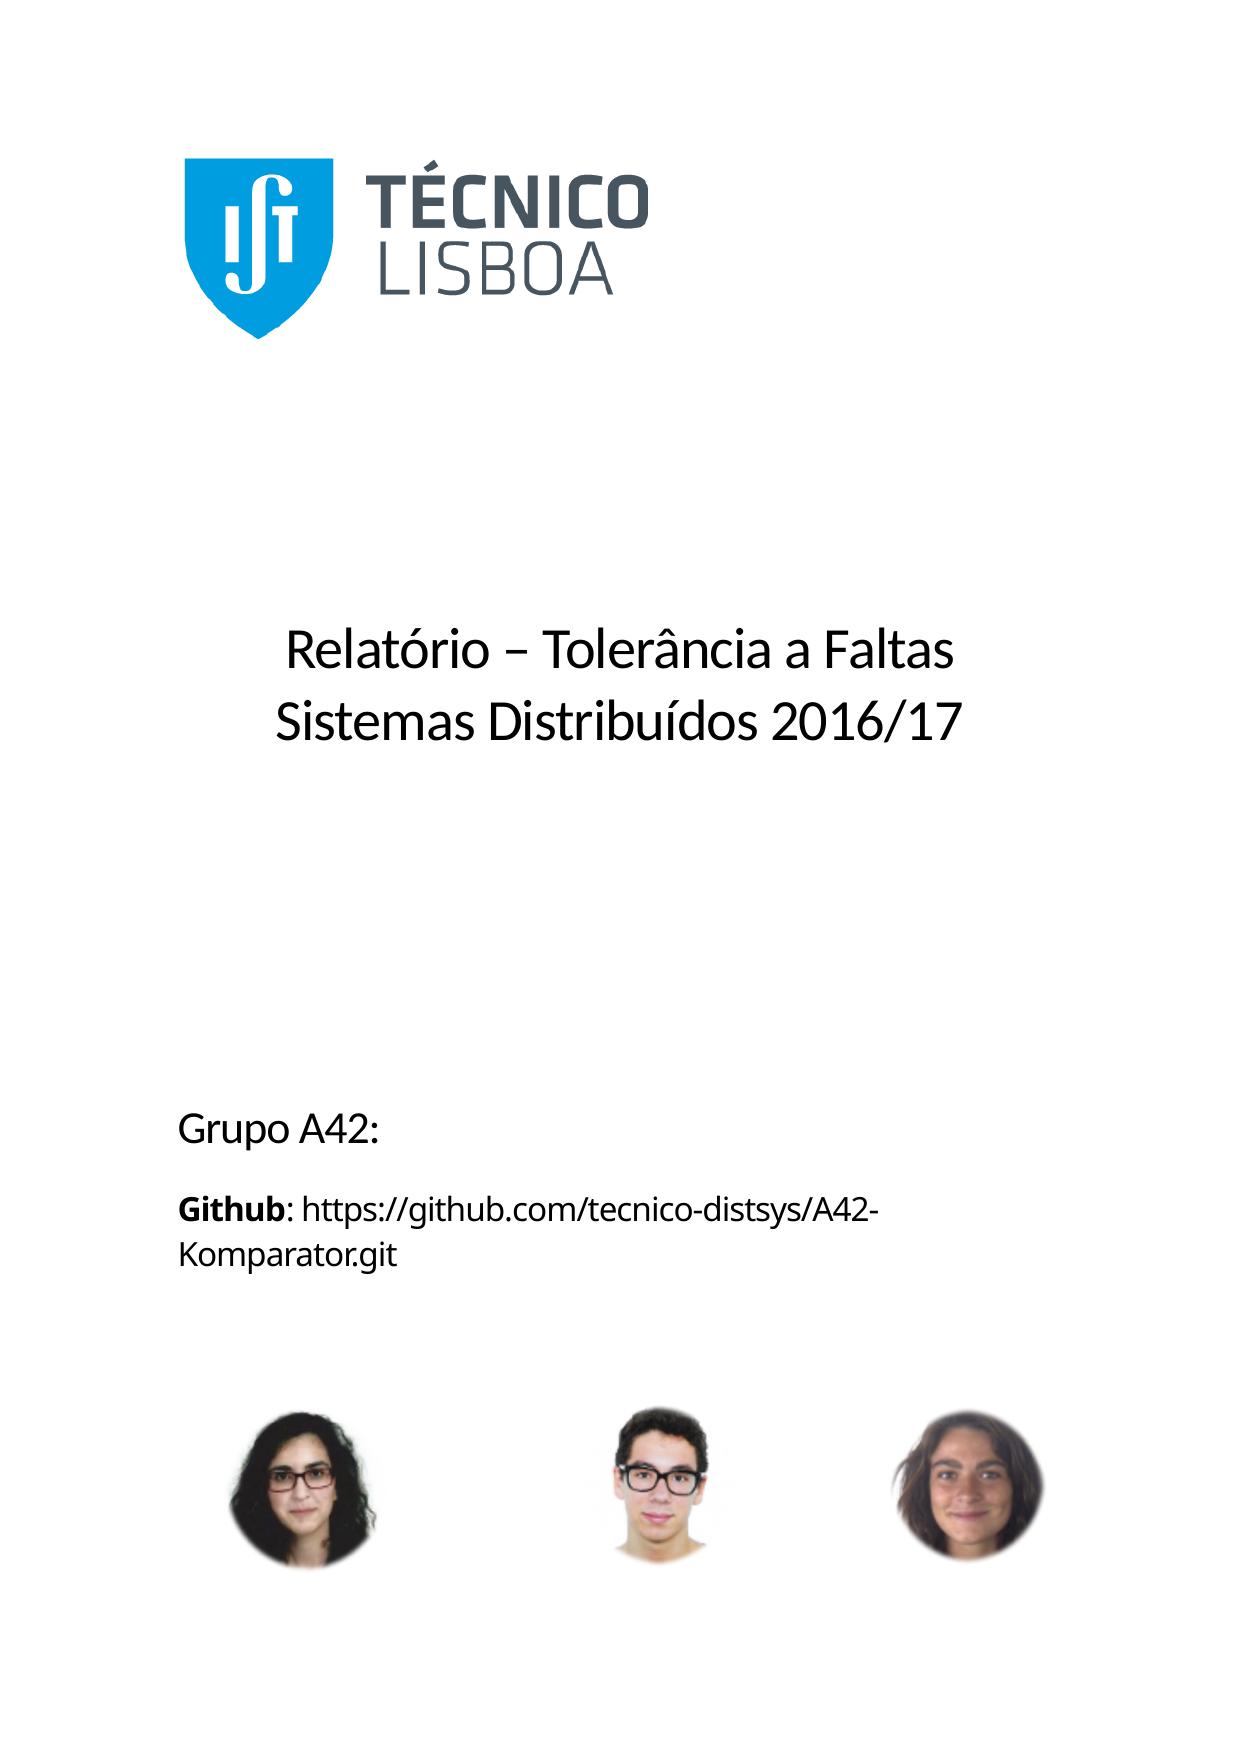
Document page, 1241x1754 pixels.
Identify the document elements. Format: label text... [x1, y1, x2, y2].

title Sistemas Distribuídos 2016/17 [177, 683, 1063, 755]
picture [585, 1412, 732, 1559]
title Grupo A42: [177, 1099, 1063, 1155]
picture [897, 1415, 1039, 1557]
title Github: https://github.com/tecnico-distsys/A42-Komparator.git [177, 1185, 1063, 1356]
picture [230, 1413, 383, 1566]
picture [176, 146, 654, 344]
title Relatório – Tolerância a Faltas [177, 612, 1063, 683]
